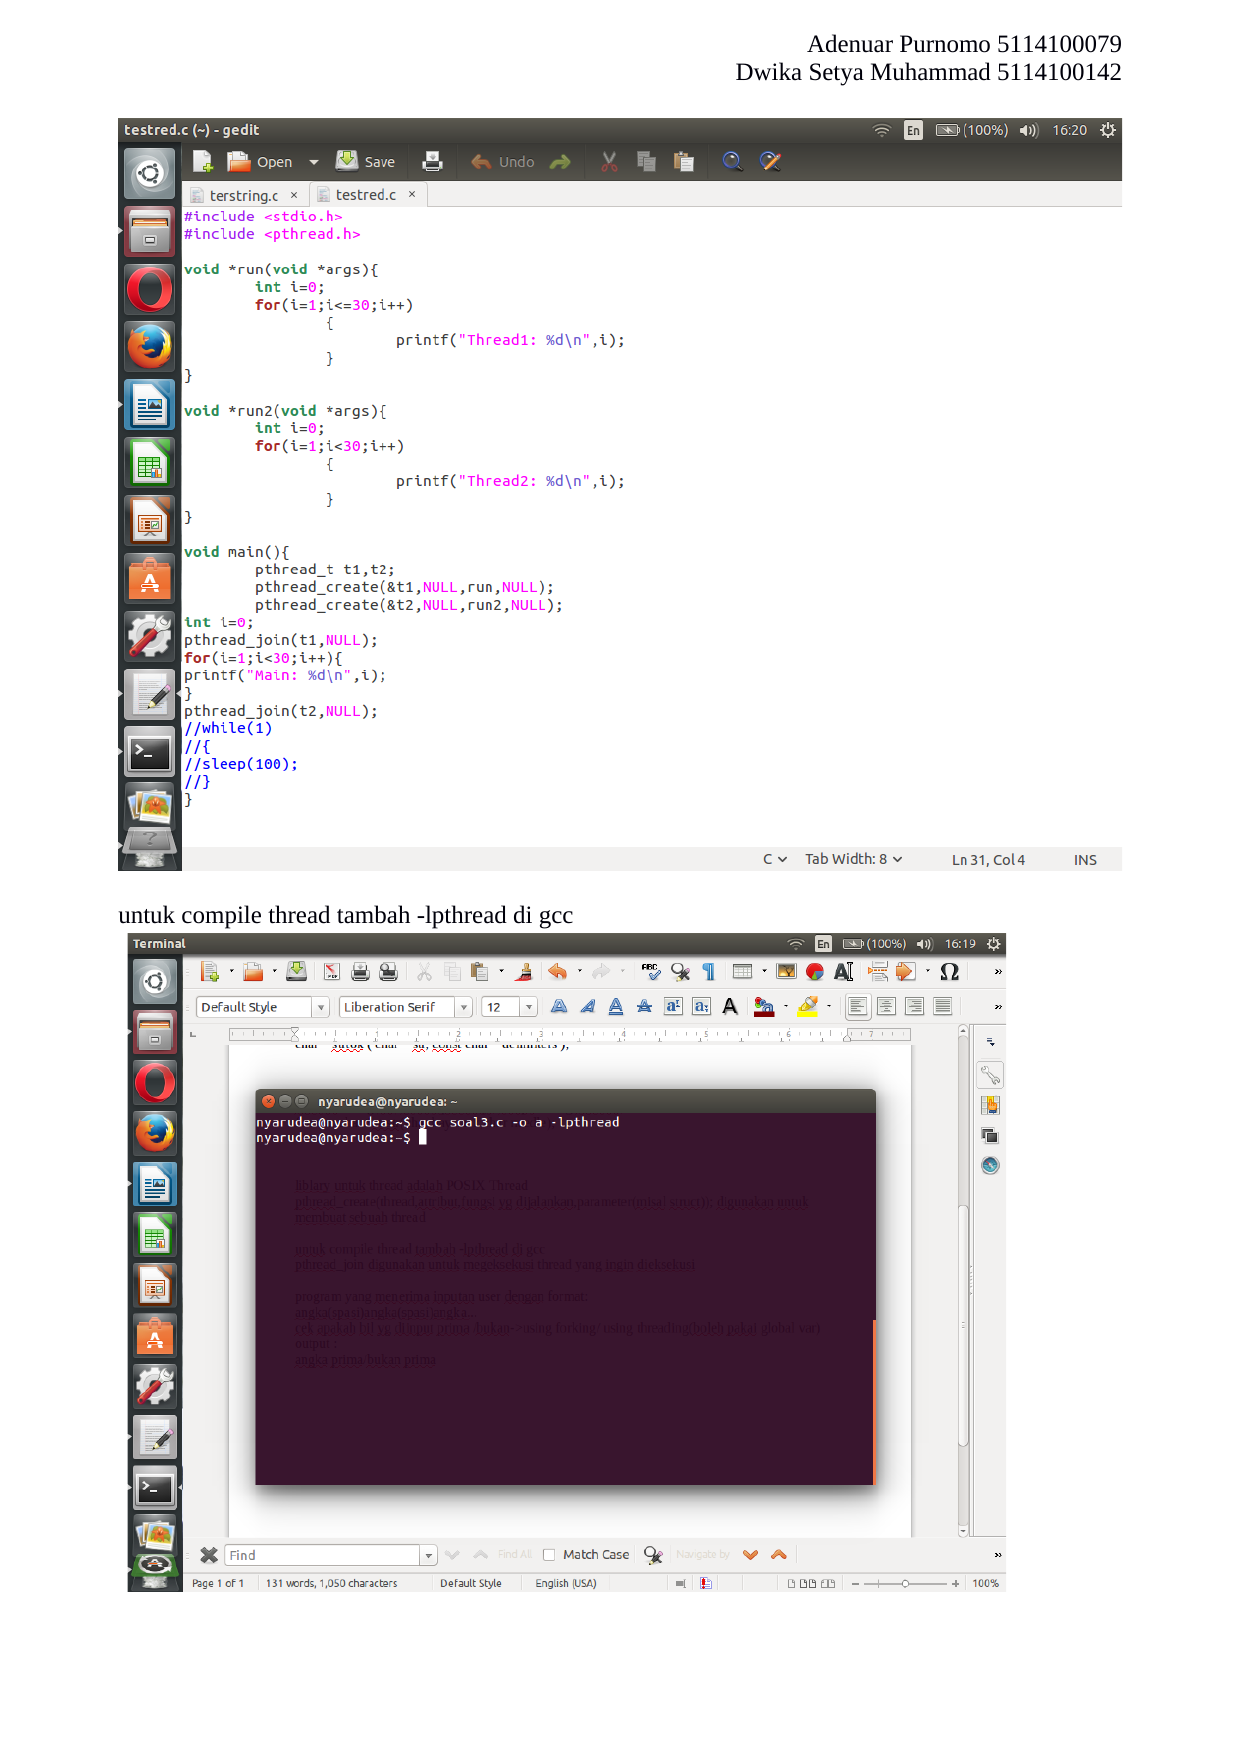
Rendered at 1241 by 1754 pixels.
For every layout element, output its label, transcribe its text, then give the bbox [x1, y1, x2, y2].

picture [118, 118, 1123, 871]
text untuk compile thread tambah -lpthread di gcc [118, 900, 1122, 928]
picture [127, 933, 1007, 1592]
